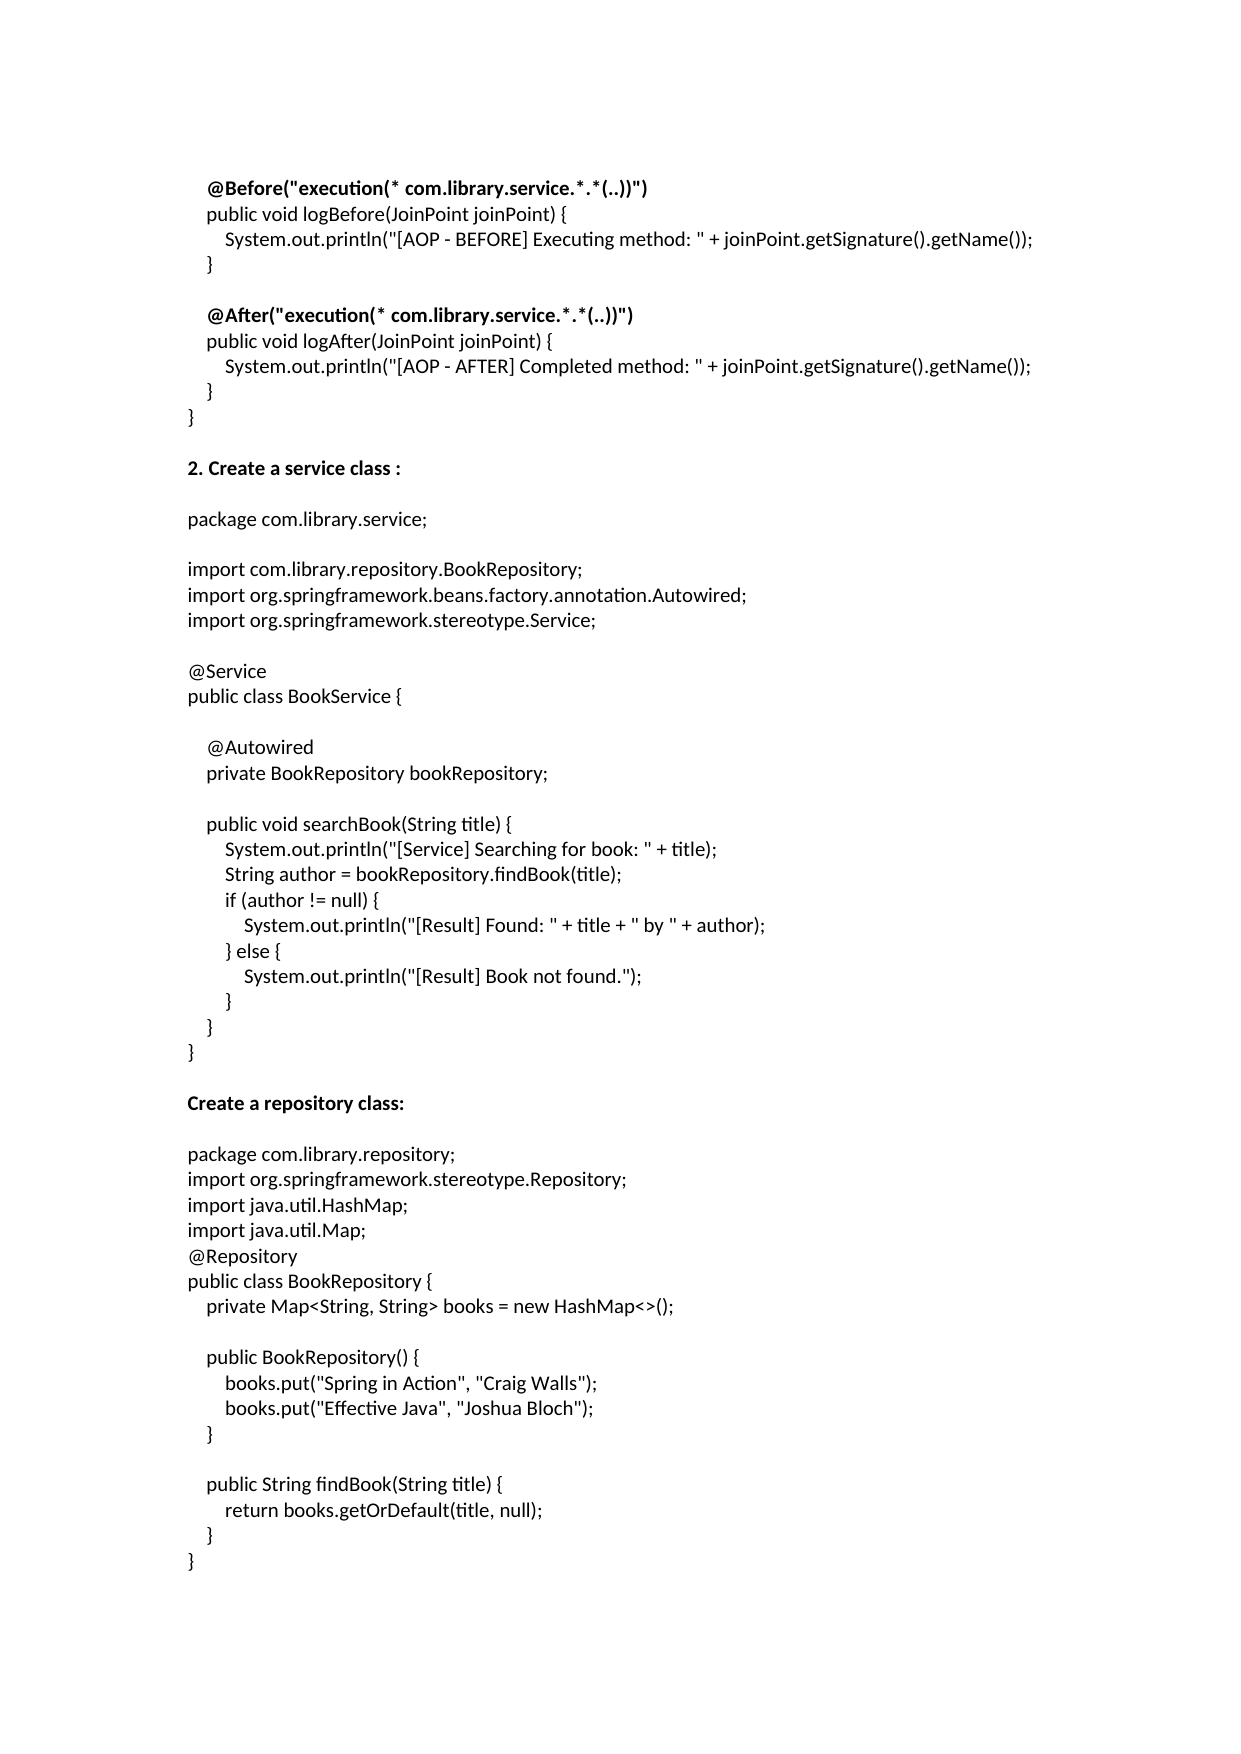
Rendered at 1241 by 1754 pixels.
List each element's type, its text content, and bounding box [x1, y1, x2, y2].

text } [187, 1522, 1053, 1548]
text public void searchBook(String title) { [187, 811, 1053, 836]
text public void logAfter(JoinPoint joinPoint) { [187, 328, 1053, 353]
text } [187, 404, 1053, 429]
text } [187, 1548, 1053, 1573]
text @After("execution(* com.library.service.*.*(..))") [187, 302, 1053, 328]
text } [187, 989, 1053, 1014]
text } [187, 1421, 1053, 1446]
text public String findBook(String title) { [187, 1472, 1053, 1497]
text @Service [187, 658, 1053, 684]
text private Map<String, String> books = new HashMap<>(); [187, 1294, 1053, 1319]
text System.out.println("[Service] Searching for book: " + title); [187, 836, 1053, 862]
text package com.library.service; [187, 506, 1053, 531]
text import org.springframework.stereotype.Service; [187, 607, 1053, 633]
text public void logBefore(JoinPoint joinPoint) { [187, 201, 1053, 226]
text import java.util.HashMap; [187, 1192, 1053, 1217]
text @Autowired [187, 734, 1053, 760]
text System.out.println("[AOP - AFTER] Completed method: " + joinPoint.getSignature().getName()); [187, 353, 1053, 379]
text private BookRepository bookRepository; [187, 760, 1053, 785]
text return books.getOrDefault(title, null); [187, 1497, 1053, 1522]
text if (author != null) { [187, 887, 1053, 912]
text import org.springframework.stereotype.Repository; [187, 1167, 1053, 1192]
text System.out.println("[Result] Found: " + title + " by " + author); [187, 912, 1053, 938]
text books.put("Effective Java", "Joshua Bloch"); [187, 1395, 1053, 1421]
text System.out.println("[Result] Book not found."); [187, 963, 1053, 989]
text String author = bookRepository.findBook(title); [187, 862, 1053, 887]
list Create a service class : [187, 455, 1053, 480]
text @Repository [187, 1243, 1053, 1268]
text @Before("execution(* com.library.service.*.*(..))") [187, 175, 1053, 201]
text public BookRepository() { [187, 1344, 1053, 1370]
text } [187, 379, 1053, 404]
text public class BookService { [187, 684, 1053, 709]
text public class BookRepository { [187, 1268, 1053, 1294]
text } [187, 252, 1053, 277]
text } else { [187, 938, 1053, 963]
text import org.springframework.beans.factory.annotation.Autowired; [187, 582, 1053, 607]
text Create a repository class: [187, 1090, 1053, 1116]
text import com.library.repository.BookRepository; [187, 557, 1053, 582]
text } [187, 1039, 1053, 1065]
text } [187, 1014, 1053, 1039]
text System.out.println("[AOP - BEFORE] Executing method: " + joinPoint.getSignature().getName()); [187, 226, 1053, 252]
text import java.util.Map; [187, 1217, 1053, 1243]
text package com.library.repository; [187, 1141, 1053, 1167]
text books.put("Spring in Action", "Craig Walls"); [187, 1370, 1053, 1395]
